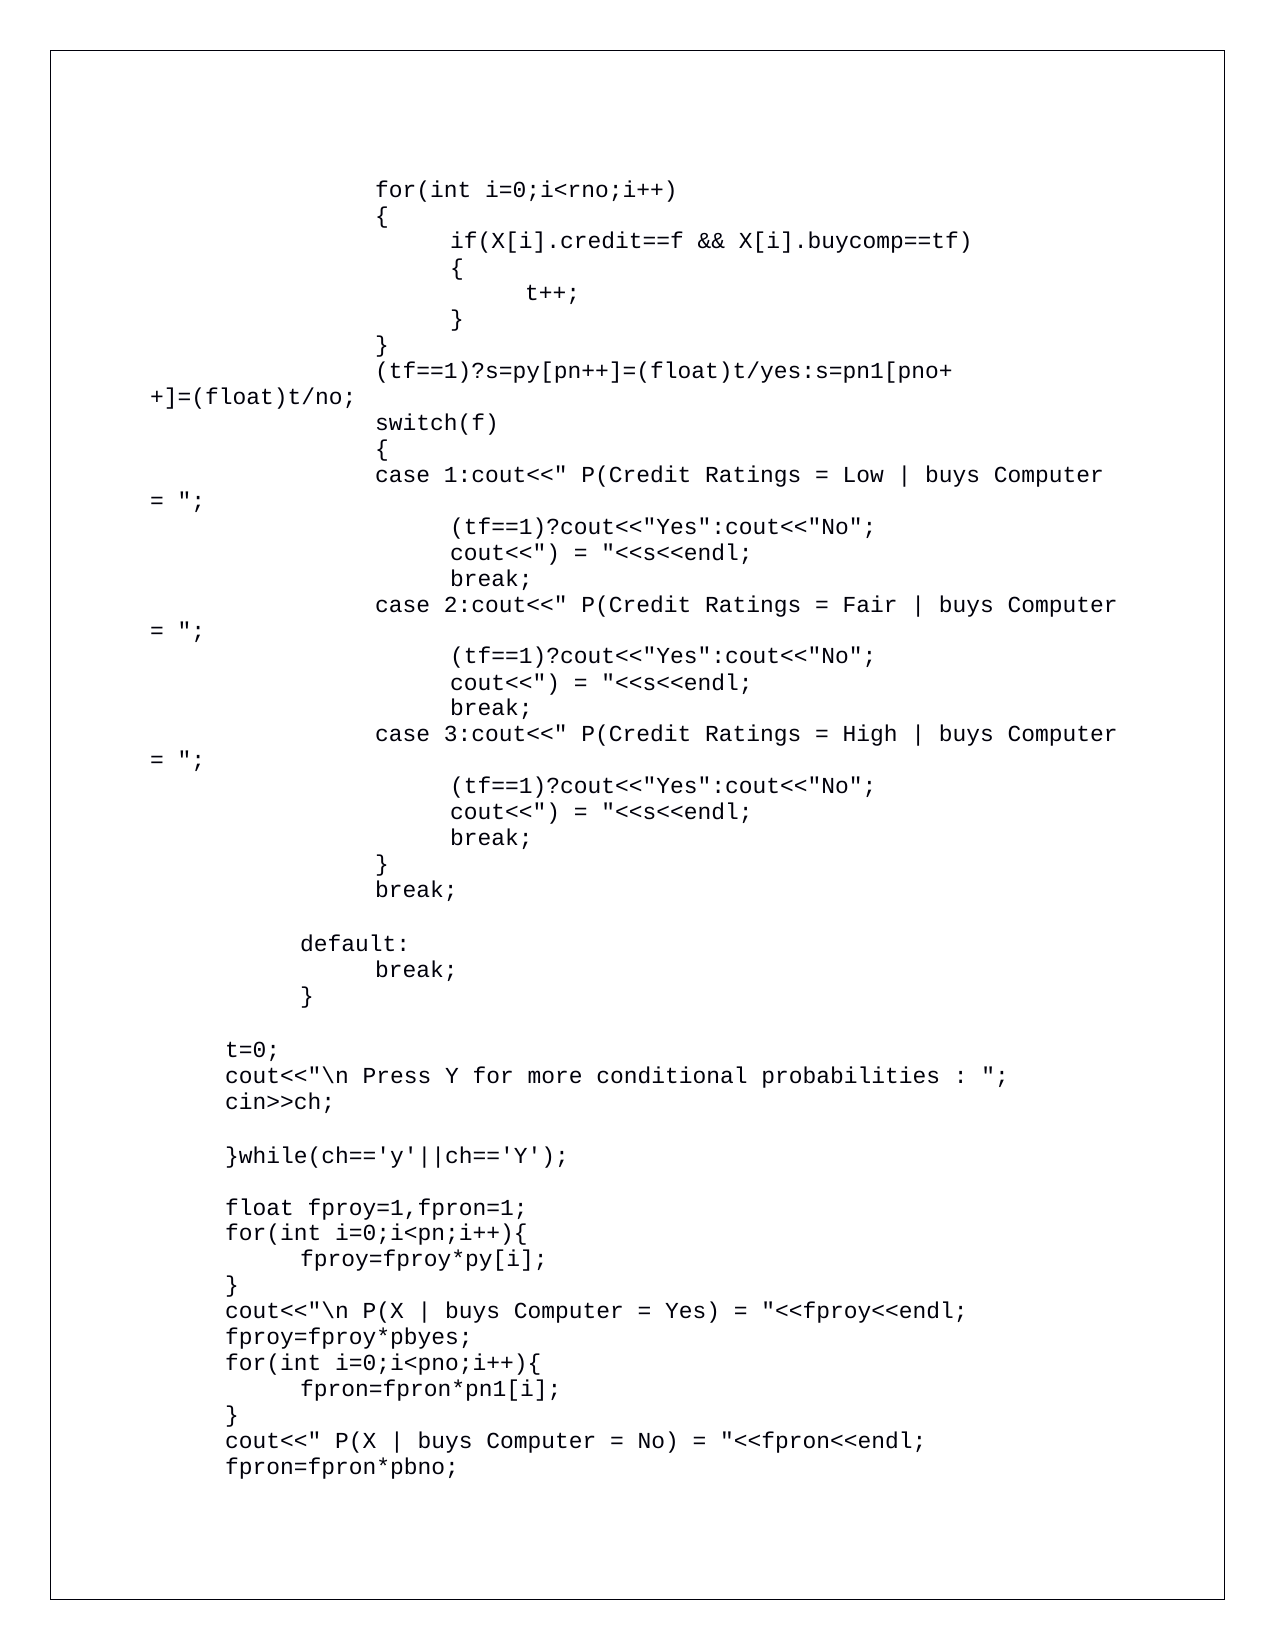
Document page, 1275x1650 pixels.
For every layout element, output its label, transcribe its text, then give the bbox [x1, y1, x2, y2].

text (tf==1)?cout<<"Yes":cout<<"No"; [150, 515, 1125, 541]
text cout<<"\n Press Y for more conditional probabilities : "; [150, 1064, 1125, 1090]
text cout<<" P(X | buys Computer = No) = "<<fpron<<endl; [150, 1429, 1125, 1455]
text default: [150, 932, 1125, 958]
text cin>>ch; [150, 1090, 1125, 1116]
text float fproy=1,fpron=1; [150, 1196, 1125, 1222]
text t=0; [150, 1038, 1125, 1064]
text for(int i=0;i<pn;i++){ [150, 1222, 1125, 1248]
text case 1:cout<<" P(Credit Ratings = Low | buys Computer = "; [150, 463, 1125, 515]
text (tf==1)?cout<<"Yes":cout<<"No"; [150, 774, 1125, 801]
text } [150, 852, 1125, 878]
text break; [150, 878, 1125, 904]
text cout<<") = "<<s<<endl; [150, 801, 1125, 826]
text cout<<") = "<<s<<endl; [150, 671, 1125, 697]
text for(int i=0;i<rno;i++) [150, 178, 1125, 204]
text { [150, 437, 1125, 463]
text } [150, 1274, 1125, 1299]
text case 2:cout<<" P(Credit Ratings = Fair | buys Computer = "; [150, 593, 1125, 645]
text if(X[i].credit==f && X[i].buycomp==tf) [150, 230, 1125, 256]
text } [150, 1403, 1125, 1429]
text } [150, 308, 1125, 334]
text (tf==1)?cout<<"Yes":cout<<"No"; [150, 645, 1125, 671]
text t++; [150, 282, 1125, 308]
text }while(ch=='y'||ch=='Y'); [150, 1144, 1125, 1170]
text } [150, 334, 1125, 359]
text for(int i=0;i<pno;i++){ [150, 1351, 1125, 1377]
text switch(f) [150, 411, 1125, 437]
text break; [150, 567, 1125, 593]
text fproy=fproy*py[i]; [150, 1248, 1125, 1274]
text break; [150, 826, 1125, 852]
text } [150, 984, 1125, 1010]
text { [150, 256, 1125, 282]
text (tf==1)?s=py[pn++]=(float)t/yes:s=pn1[pno++]=(float)t/no; [150, 359, 1125, 411]
text break; [150, 958, 1125, 984]
text fpron=fpron*pn1[i]; [150, 1377, 1125, 1403]
text { [150, 204, 1125, 230]
text cout<<") = "<<s<<endl; [150, 541, 1125, 567]
text fpron=fpron*pbno; [150, 1455, 1125, 1481]
text case 3:cout<<" P(Credit Ratings = High | buys Computer = "; [150, 723, 1125, 774]
text cout<<"\n P(X | buys Computer = Yes) = "<<fproy<<endl; [150, 1299, 1125, 1326]
text break; [150, 697, 1125, 723]
text fproy=fproy*pbyes; [150, 1326, 1125, 1351]
